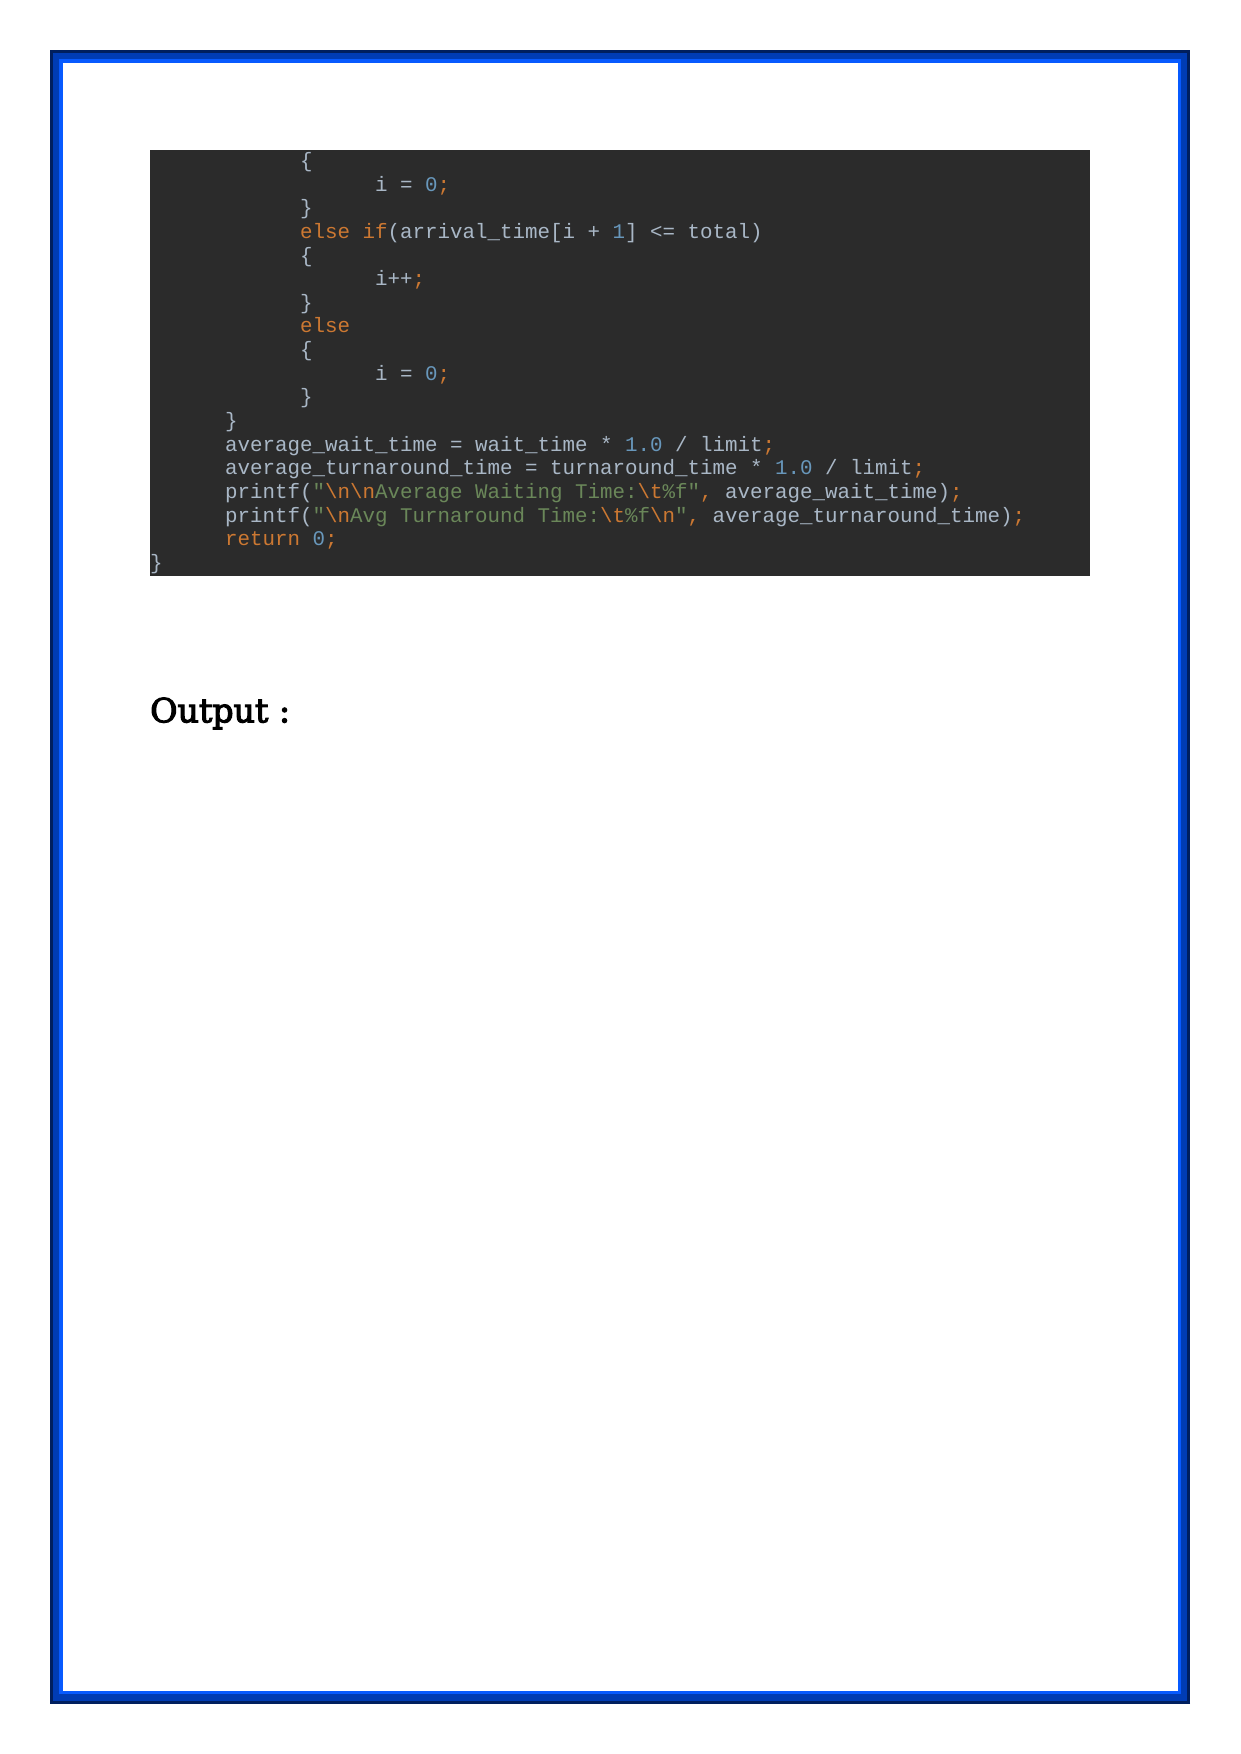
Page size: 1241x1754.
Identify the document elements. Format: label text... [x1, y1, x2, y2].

text Output : [150, 689, 1090, 729]
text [150, 150, 1090, 576]
